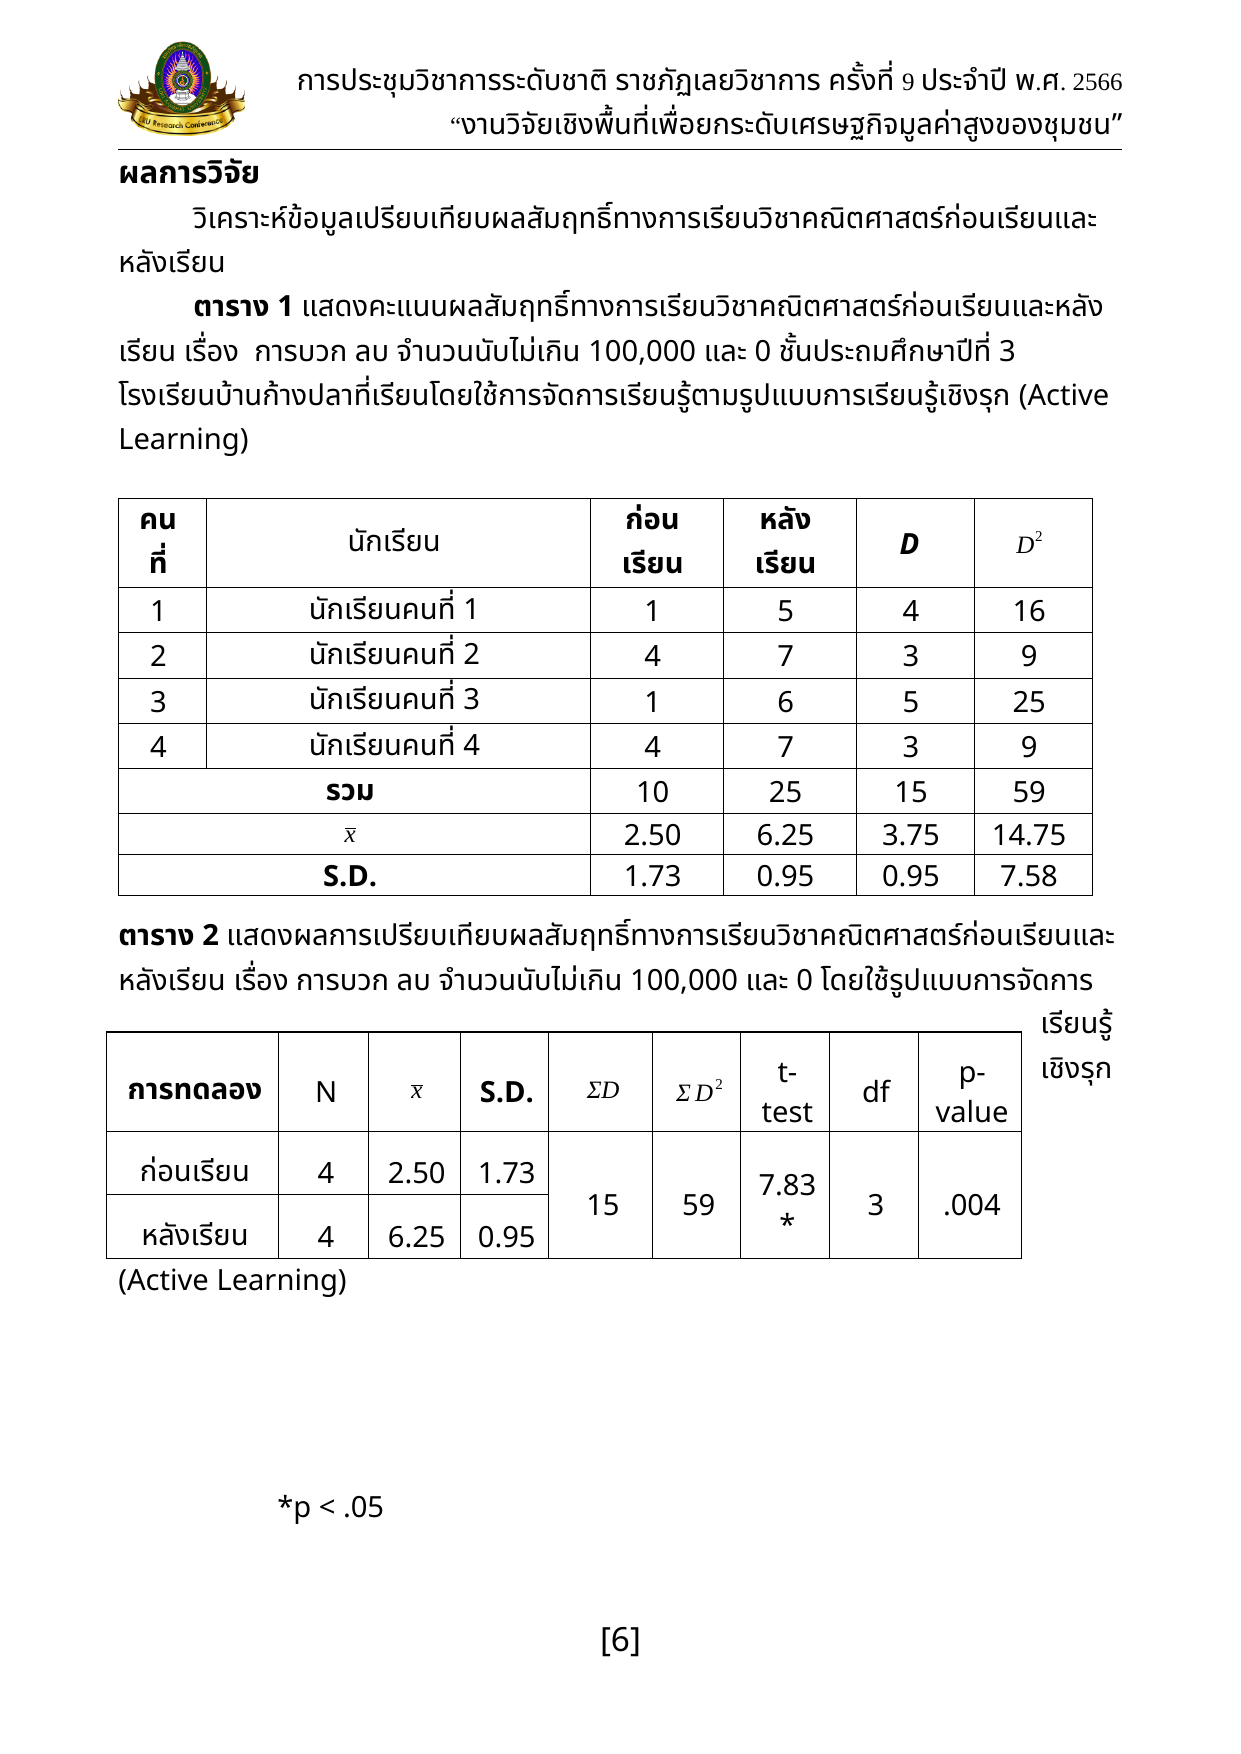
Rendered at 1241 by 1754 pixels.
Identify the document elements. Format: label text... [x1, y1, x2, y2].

table_cell 59 [975, 769, 1092, 813]
table_cell 3 [857, 724, 974, 768]
table_cell S.D. [119, 855, 590, 895]
table_header t-test [741, 1033, 829, 1131]
table_cell 0.95 [724, 855, 856, 895]
text ตาราง 2 แสดงผลการเปรียบเทียบผลสัมฤทธิ์ทางการเรียนวิชาคณิตศาสตร์ก่อนเรียนและหลังเรียน เรื่อง การบวก ลบ จำนวนนับไม่เกิน 100,000 และ 0 โดยใช้รูปแบบการจัดการเรียนรู้เชิงรุก (Active Learning) [118, 914, 1126, 1299]
table_cell นักเรียนคนที่ 2 [207, 633, 590, 678]
table_header [653, 1033, 740, 1131]
table_cell 7.83* [741, 1132, 829, 1258]
table_cell 2.50 [591, 814, 723, 854]
table_cell 1.73 [591, 855, 723, 895]
table_cell 3 [830, 1132, 918, 1258]
table_cell 7.58 [975, 855, 1092, 895]
table_header [975, 499, 1092, 587]
text วิเคราะห์ข้อมูลเปรียบเทียบผลสัมฤทธิ์ทางการเรียนวิชาคณิตศาสตร์ก่อนเรียนและหลังเรียน [118, 197, 1122, 286]
table_cell 1 [591, 679, 723, 723]
table_header N [279, 1033, 368, 1131]
table_cell นักเรียนคนที่ 3 [207, 679, 590, 723]
table_cell ก่อนเรียน [107, 1132, 278, 1194]
table_header คนที่ [119, 499, 206, 587]
table_cell [119, 814, 590, 854]
table_header S.D. [461, 1033, 548, 1131]
table_cell 6.25 [369, 1195, 460, 1258]
table_cell 3 [119, 679, 206, 723]
table_cell หลังเรียน [107, 1195, 278, 1258]
table_cell 2.50 [369, 1132, 460, 1194]
picture [116, 40, 245, 134]
text *p < .05 [118, 1486, 1122, 1526]
table_header [549, 1033, 652, 1131]
table_cell 5 [857, 679, 974, 723]
table_cell 4 [857, 588, 974, 632]
table_cell 2 [119, 633, 206, 678]
table_cell 0.95 [461, 1195, 548, 1258]
table_cell 14.75 [975, 814, 1092, 854]
table_cell 7 [724, 633, 856, 678]
table_cell 16 [975, 588, 1092, 632]
table_cell 4 [119, 724, 206, 768]
table_header p-value [919, 1033, 1021, 1131]
table_cell 1 [591, 588, 723, 632]
table_cell 9 [975, 724, 1092, 768]
table_cell 5 [724, 588, 856, 632]
table_cell 25 [975, 679, 1092, 723]
table_header ก่อนเรียน [591, 499, 723, 587]
table_cell รวม [119, 769, 590, 813]
table_cell 3 [857, 633, 974, 678]
table_header นักเรียน [207, 499, 590, 587]
table_cell 59 [653, 1132, 740, 1258]
table_cell 25 [724, 769, 856, 813]
text ผลการวิจัย [118, 150, 1122, 197]
text ตาราง 1 แสดงคะแนนผลสัมฤทธิ์ทางการเรียนวิชาคณิตศาสตร์ก่อนเรียนและหลังเรียน เรื่อง การบวก ลบ จำนวนนับไม่เกิน 100,000 และ 0 ชั้นประถมศึกษาปีที่ 3 โรงเรียนบ้านก้างปลาที่เรียนโดยใช้การจัดการเรียนรู้ตามรูปแบบการเรียนรู้เชิงรุก (Active Learning) [118, 286, 1113, 458]
table_cell 7 [724, 724, 856, 768]
table_cell 1.73 [461, 1132, 548, 1194]
table_header df [830, 1033, 918, 1131]
table_cell 3.75 [857, 814, 974, 854]
table_header D [857, 499, 974, 587]
table_cell 15 [549, 1132, 652, 1258]
table_cell 15 [857, 769, 974, 813]
table_cell 4 [591, 724, 723, 768]
table_cell นักเรียนคนที่ 1 [207, 588, 590, 632]
table_header [369, 1033, 460, 1131]
table_cell 4 [279, 1132, 368, 1194]
table_cell นักเรียนคนที่ 4 [207, 724, 590, 768]
table_cell .004 [919, 1132, 1021, 1258]
table_cell 4 [279, 1195, 368, 1258]
table_cell 6 [724, 679, 856, 723]
table_cell 1 [119, 588, 206, 632]
table_cell 10 [591, 769, 723, 813]
table_header หลังเรียน [724, 499, 856, 587]
table_header การทดลอง [107, 1033, 278, 1131]
table_cell 9 [975, 633, 1092, 678]
table_cell 6.25 [724, 814, 856, 854]
table_cell 0.95 [857, 855, 974, 895]
table_cell 4 [591, 633, 723, 678]
